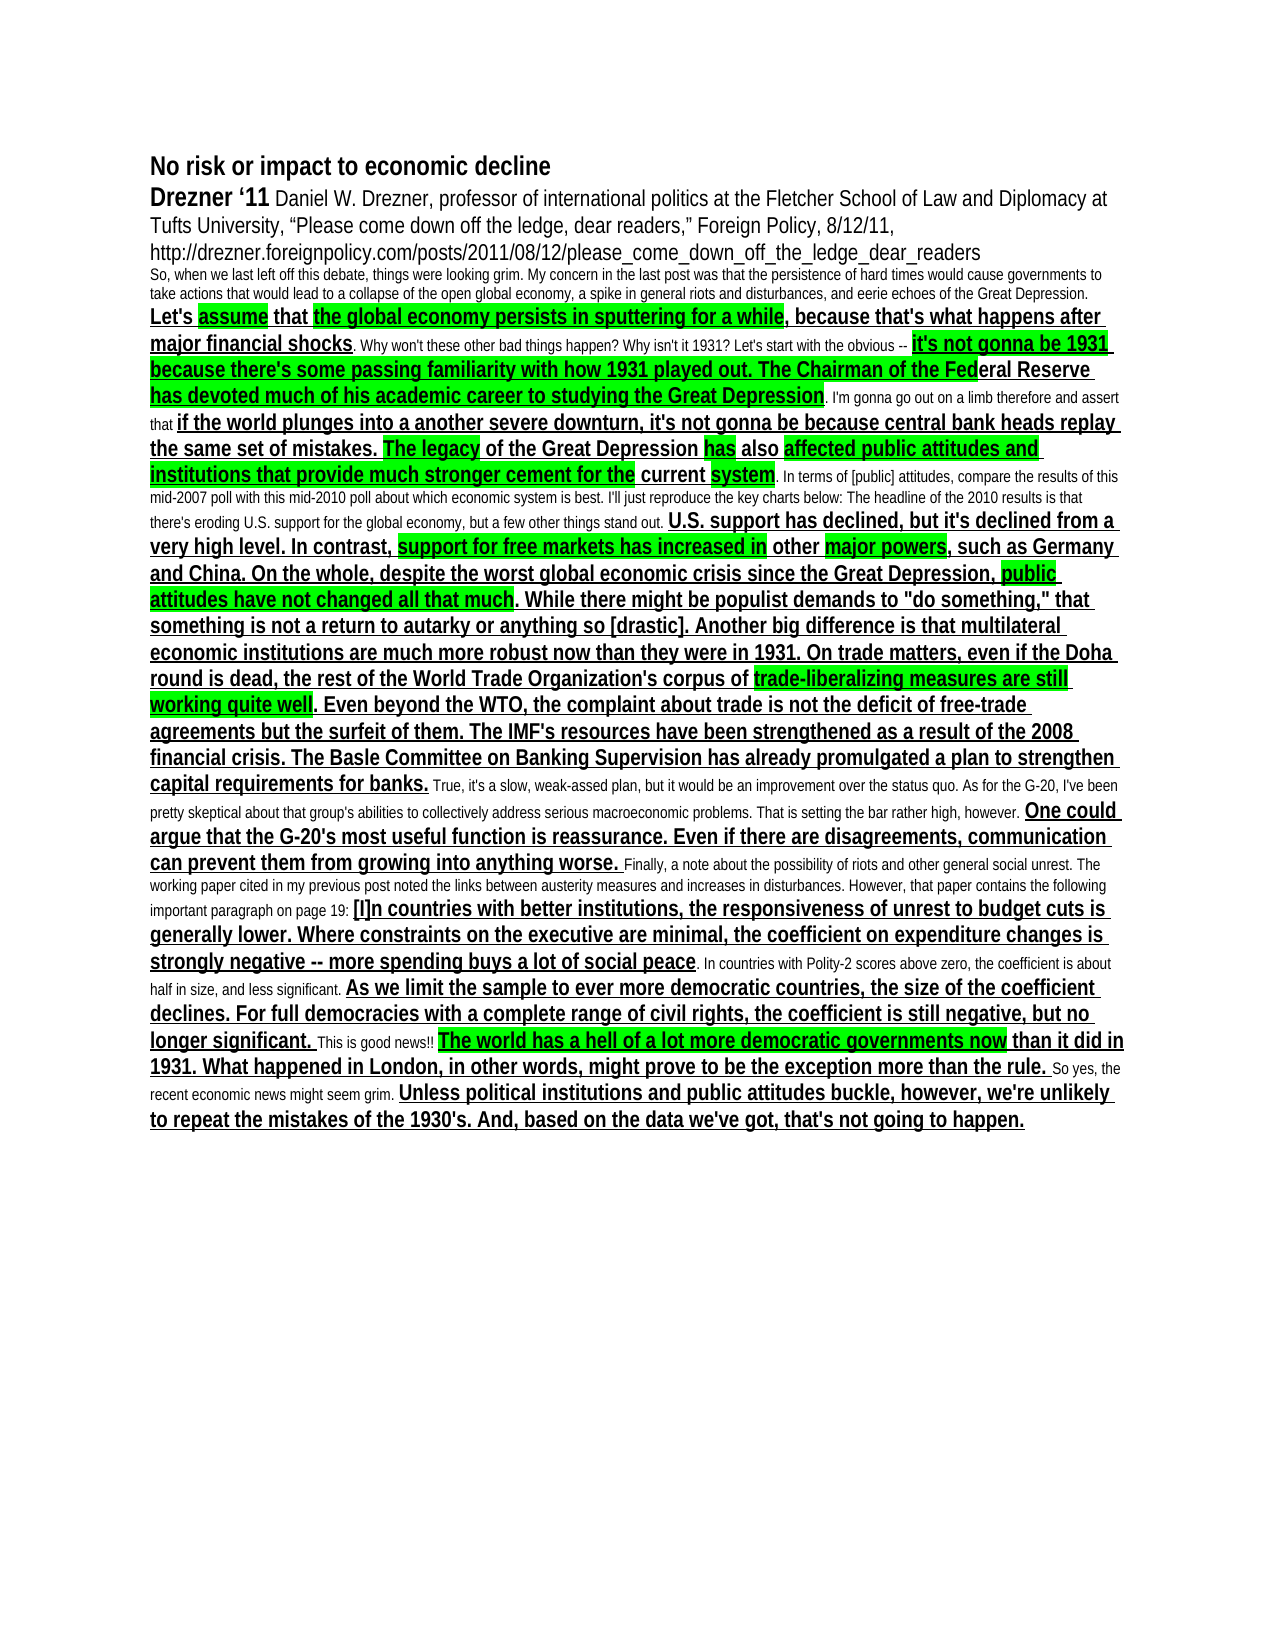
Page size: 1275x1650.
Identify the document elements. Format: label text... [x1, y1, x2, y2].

text So, when we last left off this debate, things were looking grim. My concern in the last post was that the persistence of hard times would cause governments to take actions that would lead to a collapse of the open global economy, a spike in general riots and disturbances, and eerie echoes of the Great Depression. Let's assume that the global economy persists in sputtering for a while, because that's what happens after major financial shocks. Why won't these other bad things happen? Why isn't it 1931? Let's start with the obvious -- it's not gonna be 1931 because there's some passing familiarity with how 1931 played out. The Chairman of the Federal Reserve has devoted much of his academic career to studying the Great Depression. I'm gonna go out on a limb therefore and assert that if the world plunges into a another severe downturn, it's not gonna be because central bank heads replay the same set of mistakes. The legacy of the Great Depression has also affected public attitudes and institutions that provide much stronger cement for the current system. In terms of [public] attitudes, compare the results of this mid-2007 poll with this mid-2010 poll about which economic system is best. I'll just reproduce the key charts below: The headline of the 2010 results is that there's eroding U.S. support for the global economy, but a few other things stand out. U.S. support has declined, but it's declined from a very high level. In contrast, support for free markets has increased in other major powers, such as Germany and China. On the whole, despite the worst global economic crisis since the Great Depression, public attitudes have not changed all that much. While there might be populist demands to "do something," that something is not a return to autarky or anything so [drastic]. Another big difference is that multilateral economic institutions are much more robust now than they were in 1931. On trade matters, even if the Doha round is dead, the rest of the World Trade Organization's corpus of trade-liberalizing measures are still working quite well. Even beyond the WTO, the complaint about trade is not the deficit of free-trade agreements but the surfeit of them. The IMF's resources have been strengthened as a result of the 2008 financial crisis. The Basle Committee on Banking Supervision has already promulgated a plan to strengthen capital requirements for banks. True, it's a slow, weak-assed plan, but it would be an improvement over the status quo. As for the G-20, I've been pretty skeptical about that group's abilities to collectively address serious macroeconomic problems. That is setting the bar rather high, however. One could argue that the G-20's most useful function is reassurance. Even if there are disagreements, communication can prevent them from growing into anything worse. Finally, a note about the possibility of riots and other general social unrest. The working paper cited in my previous post noted the links between austerity measures and increases in disturbances. However, that paper contains the following important paragraph on page 19: [I]n countries with better institutions, the responsiveness of unrest to budget cuts is generally lower. Where constraints on the executive are minimal, the coefficient on expenditure changes is strongly negative -- more spending buys a lot of social peace. In countries with Polity-2 scores above zero, the coefficient is about half in size, and less significant. As we limit the sample to ever more democratic countries, the size of the coefficient declines. For full democracies with a complete range of civil rights, the coefficient is still negative, but no longer significant. This is good news!! The world has a hell of a lot more democratic governments now than it did in 1931. What happened in London, in other words, might prove to be the exception more than the rule. So yes, the recent economic news might seem grim. Unless political institutions and public attitudes buckle, however, we're unlikely to repeat the mistakes of the 1930's. And, based on the data we've got, that's not going to happen. [150, 265, 1125, 1132]
subtitle No risk or impact to economic decline [150, 150, 1125, 181]
text Drezner ‘11 Daniel W. Drezner, professor of international politics at the Fletcher School of Law and Diplomacy at Tufts University, “Please come down off the ledge, dear readers,” Foreign Policy, 8/12/11, http://drezner.foreignpolicy.com/posts/2011/08/12/please_come_down_off_the_ledge_dear_readers [150, 181, 1125, 265]
